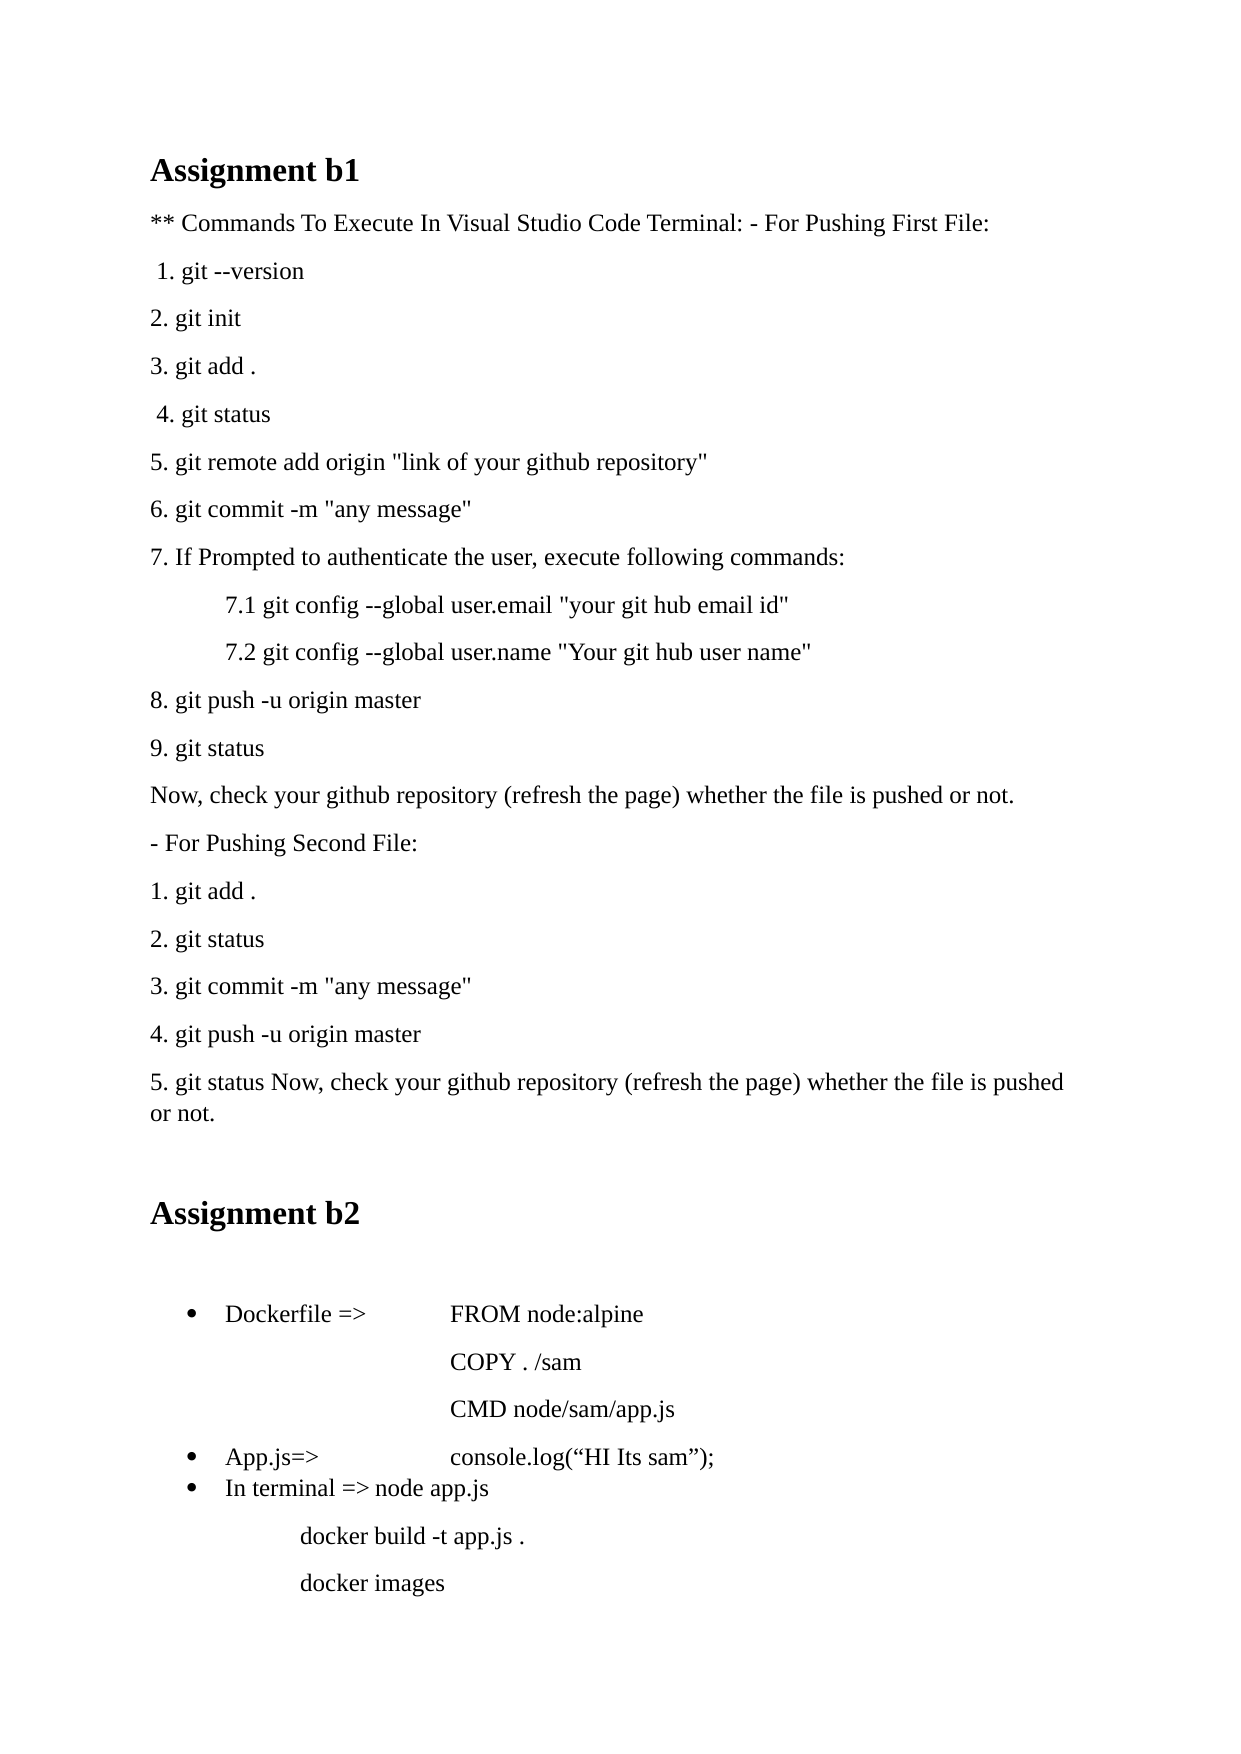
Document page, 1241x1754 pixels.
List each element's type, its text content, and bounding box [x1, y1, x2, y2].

text 5. git status Now, check your github repository (refresh the page) whether the file is pushed or not. [150, 1067, 1090, 1127]
text 6. git commit -m "any message" [150, 494, 1090, 523]
text Assignment b2 [150, 1193, 1090, 1232]
text 1. git add . [150, 876, 1090, 905]
text CMD node/sam/app.js [375, 1394, 1090, 1423]
list App.js=> console.log(“HI Its sam”); [187, 1442, 1090, 1471]
list Dockerfile => FROM node:alpine [187, 1299, 1090, 1328]
list In terminal => node app.js [187, 1473, 1090, 1502]
text 2. git status [150, 924, 1090, 952]
text 3. git add . [150, 351, 1090, 380]
text 7.2 git config --global user.name "Your git hub user name" [225, 637, 1090, 666]
text 7.1 git config --global user.email "your git hub email id" [225, 590, 1090, 618]
text 9. git status [150, 733, 1090, 762]
text 1. git --version [150, 256, 1090, 284]
text Assignment b1 [150, 150, 1090, 188]
text - For Pushing Second File: [150, 828, 1090, 857]
text 4. git status [150, 399, 1090, 428]
text docker build -t app.js . [150, 1521, 1090, 1549]
text 5. git remote add origin "link of your github repository" [150, 447, 1090, 475]
text 4. git push -u origin master [150, 1019, 1090, 1048]
text docker images [150, 1568, 1090, 1597]
text Now, check your github repository (refresh the page) whether the file is pushed or not. [150, 781, 1090, 809]
text 3. git commit -m "any message" [150, 971, 1090, 1000]
text ** Commands To Execute In Visual Studio Code Terminal: - For Pushing First File: [150, 208, 1090, 237]
text COPY . /sam [375, 1347, 1090, 1375]
text 7. If Prompted to authenticate the user, execute following commands: [150, 542, 1090, 571]
text 2. git init [150, 303, 1090, 332]
text 8. git push -u origin master [150, 685, 1090, 714]
